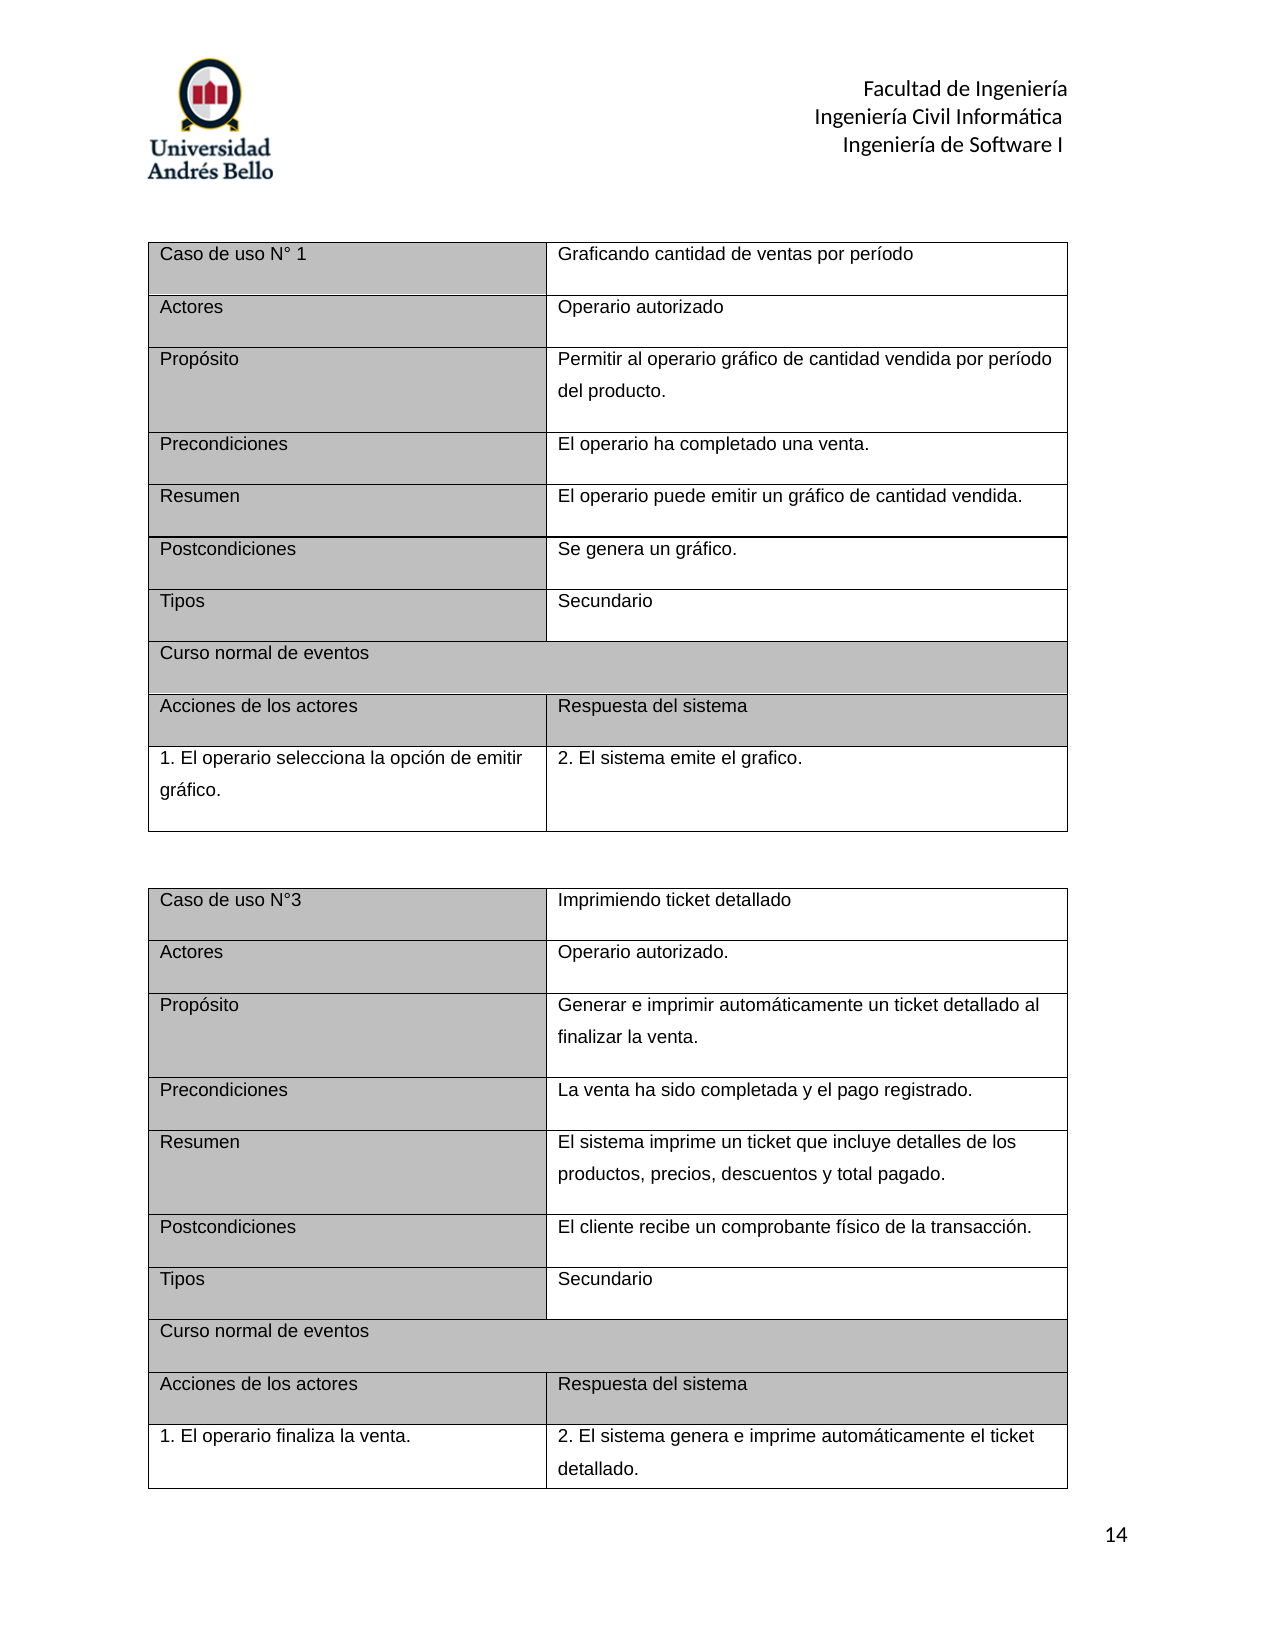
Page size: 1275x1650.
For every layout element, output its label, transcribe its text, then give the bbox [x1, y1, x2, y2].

table_cell 1. El operario selecciona la opción de emitir gráfico. [149, 747, 546, 831]
table_cell Postcondiciones [149, 1215, 546, 1267]
table_cell La venta ha sido completada y el pago registrado. [547, 1078, 1067, 1130]
table_header Caso de uso N°3 [149, 889, 546, 940]
table_cell Tipos [149, 1268, 546, 1319]
table_cell Secundario [547, 1268, 1067, 1319]
table_cell 1. El operario finaliza la venta. [149, 1425, 546, 1488]
table_cell Acciones de los actores [149, 695, 546, 746]
table_cell Se genera un gráfico. [547, 538, 1067, 589]
table_cell El cliente recibe un comprobante físico de la transacción. [547, 1215, 1067, 1267]
table_cell 2. El sistema emite el grafico. [547, 747, 1067, 831]
table_header Caso de uso N° 1 [149, 243, 546, 294]
table_cell Secundario [547, 590, 1067, 641]
table_cell 2. El sistema genera e imprime automáticamente el ticket detallado. [547, 1425, 1067, 1488]
table_cell Propósito [149, 348, 546, 432]
table_cell Operario autorizado. [547, 941, 1067, 993]
table_cell Actores [149, 941, 546, 993]
table_cell Respuesta del sistema [547, 1373, 1067, 1424]
table_cell Permitir al operario gráfico de cantidad vendida por período del producto. [547, 348, 1067, 432]
table_cell El sistema imprime un ticket que incluye detalles de los productos, precios, descuentos y total pagado. [547, 1131, 1067, 1214]
table_cell Acciones de los actores [149, 1373, 546, 1424]
picture [147, 57, 274, 181]
table_cell Curso normal de eventos [149, 1320, 1067, 1372]
table_cell Precondiciones [149, 433, 546, 484]
table_cell El operario ha completado una venta. [547, 433, 1067, 484]
table_header Graficando cantidad de ventas por período [547, 243, 1067, 294]
table_cell Precondiciones [149, 1078, 546, 1130]
table_cell Resumen [149, 485, 546, 536]
table_cell Curso normal de eventos [149, 642, 1067, 693]
table_cell Operario autorizado [547, 296, 1067, 347]
table_cell Actores [149, 296, 546, 347]
table_cell Tipos [149, 590, 546, 641]
table_header Imprimiendo ticket detallado [547, 889, 1067, 940]
table_cell Propósito [149, 994, 546, 1077]
table_cell Generar e imprimir automáticamente un ticket detallado al finalizar la venta. [547, 994, 1067, 1077]
table_cell Resumen [149, 1131, 546, 1214]
table_cell Respuesta del sistema [547, 695, 1067, 746]
table_cell El operario puede emitir un gráfico de cantidad vendida. [547, 485, 1067, 536]
table_cell Postcondiciones [149, 538, 546, 589]
